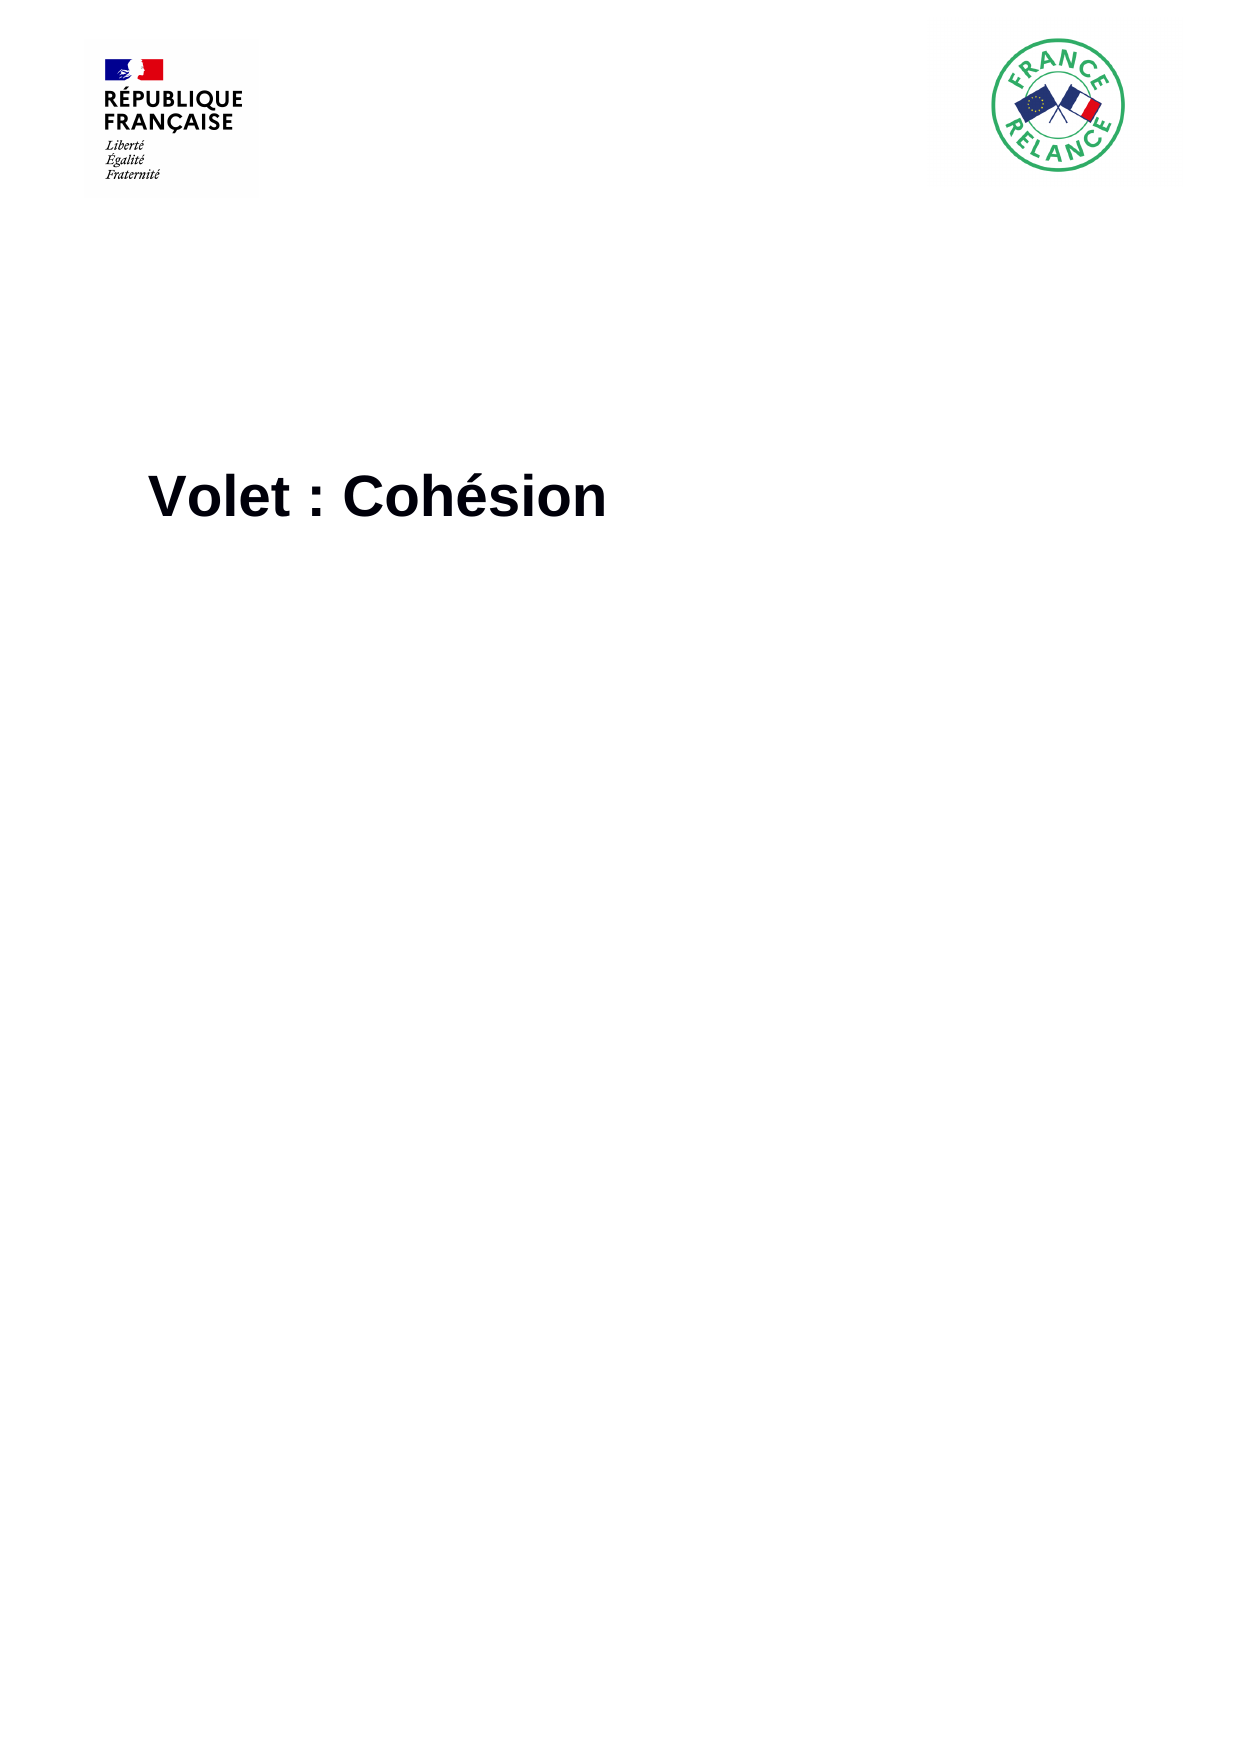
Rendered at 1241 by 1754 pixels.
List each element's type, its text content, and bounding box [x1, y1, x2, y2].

picture [84, 39, 259, 198]
picture [926, 17, 1183, 187]
text Volet : Cohésion [148, 462, 1093, 529]
